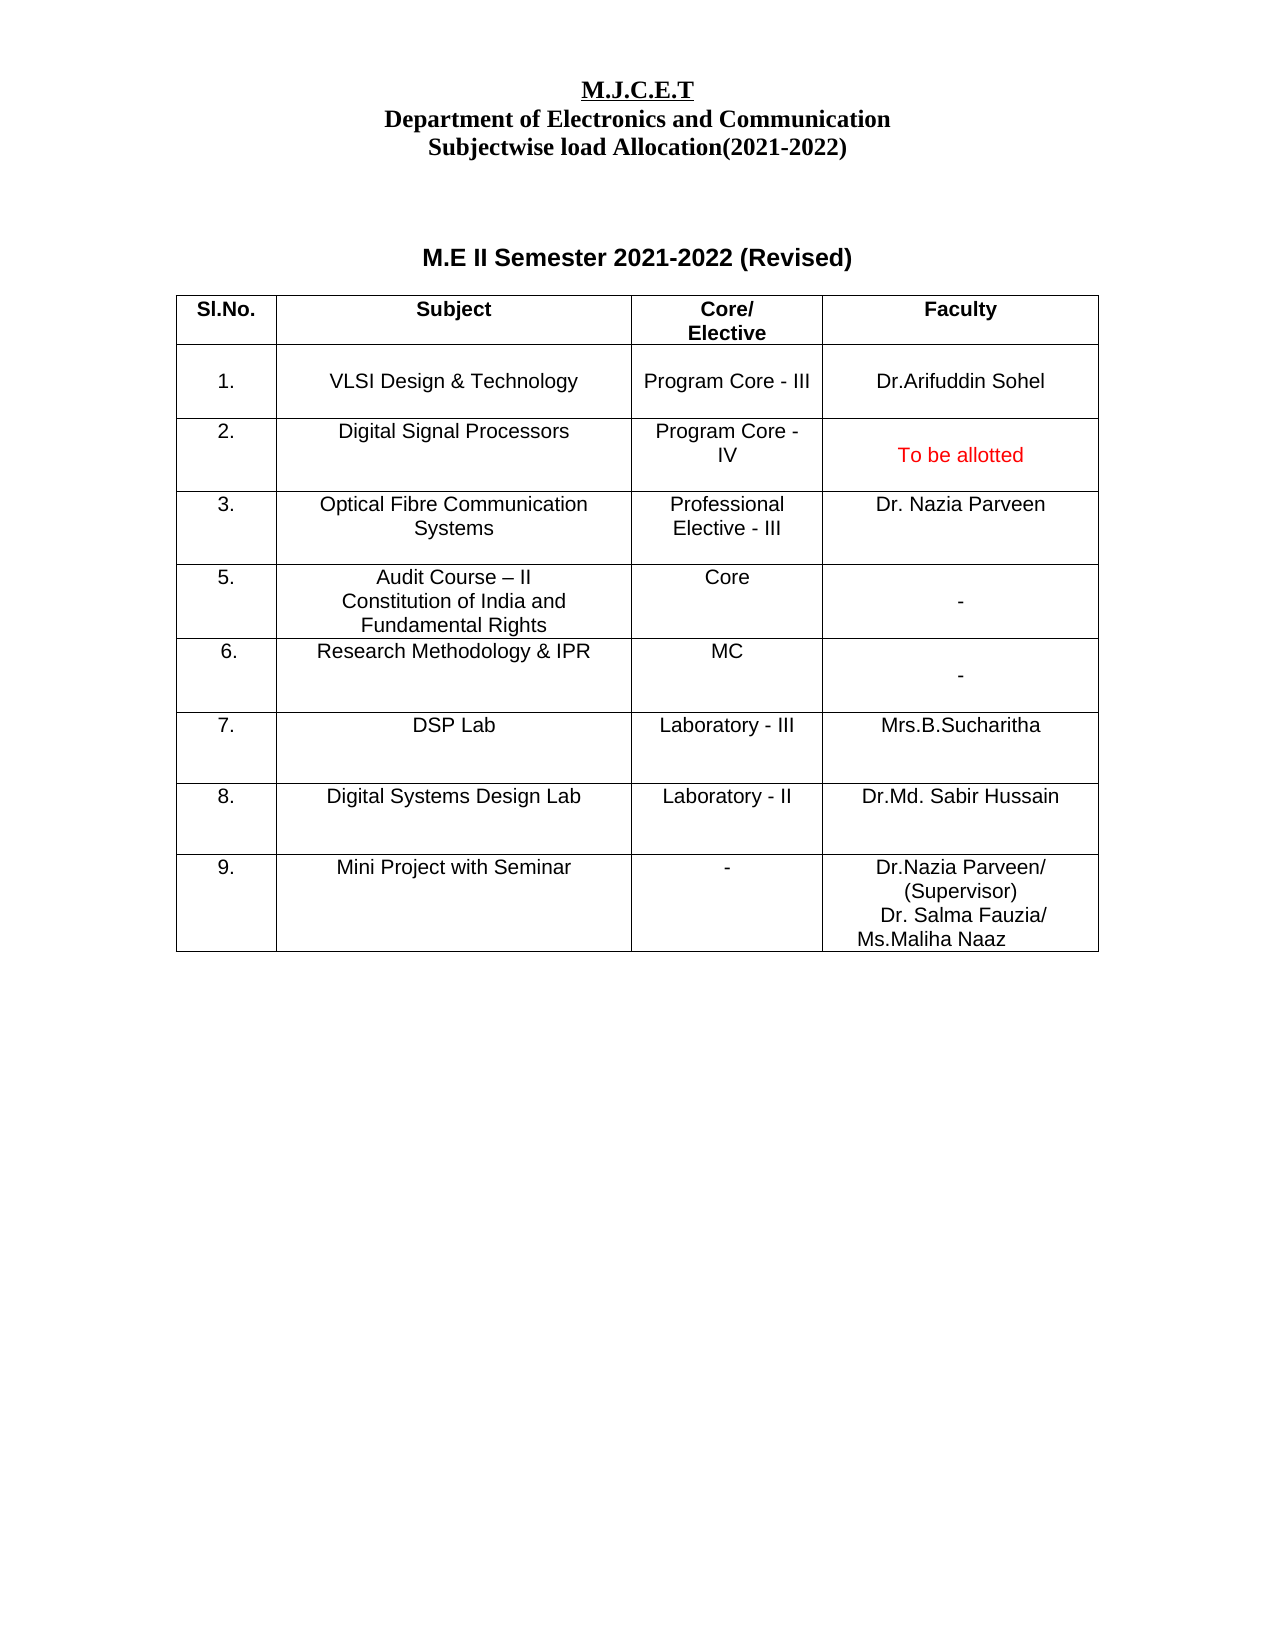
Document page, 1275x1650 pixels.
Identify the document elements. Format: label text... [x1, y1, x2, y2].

table_cell Research Methodology & IPR [277, 639, 631, 712]
table_cell Laboratory - II [632, 784, 822, 854]
table_cell VLSI Design & Technology [277, 345, 631, 418]
table_cell Mrs.B.Sucharitha [823, 713, 1098, 783]
table_header Faculty [823, 296, 1098, 344]
table_cell Audit Course – II Constitution of India and Fundamental Rights [277, 565, 631, 638]
table_cell 2. [177, 419, 276, 491]
table_cell 6. [177, 639, 276, 712]
table_cell Professional Elective - III [632, 492, 822, 563]
table_cell Program Core - IV [632, 419, 822, 491]
table_cell MC [632, 639, 822, 712]
table_cell Dr.Md. Sabir Hussain [823, 784, 1098, 854]
table_cell Dr.Nazia Parveen/ (Supervisor) Dr. Salma Fauzia/ Ms.Maliha Naaz [823, 855, 1098, 951]
table_cell Core [632, 565, 822, 638]
table_header Subject [277, 296, 631, 344]
table_cell - [823, 565, 1098, 638]
table_cell Laboratory - III [632, 713, 822, 783]
table_cell Dr.Arifuddin Sohel [823, 345, 1098, 418]
table_cell 7. [177, 713, 276, 783]
table_cell 3. [177, 492, 276, 563]
table_cell Mini Project with Seminar [277, 855, 631, 951]
table_cell 9. [177, 855, 276, 951]
text M.E II Semester 2021-2022 (Revised) [187, 243, 1087, 271]
table_cell 1. [177, 345, 276, 418]
table_cell Program Core - III [632, 345, 822, 418]
table_cell Digital Signal Processors [277, 419, 631, 491]
table_header Sl.No. [177, 296, 276, 344]
table_cell - [823, 639, 1098, 712]
table_cell Dr. Nazia Parveen [823, 492, 1098, 563]
table_cell Optical Fibre Communication Systems [277, 492, 631, 563]
table_cell - [632, 855, 822, 951]
table_cell To be allotted [823, 419, 1098, 491]
table_cell 8. [177, 784, 276, 854]
table_cell DSP Lab [277, 713, 631, 783]
table_cell Digital Systems Design Lab [277, 784, 631, 854]
table_cell 5. [177, 565, 276, 638]
table_header Core/ Elective [632, 296, 822, 344]
